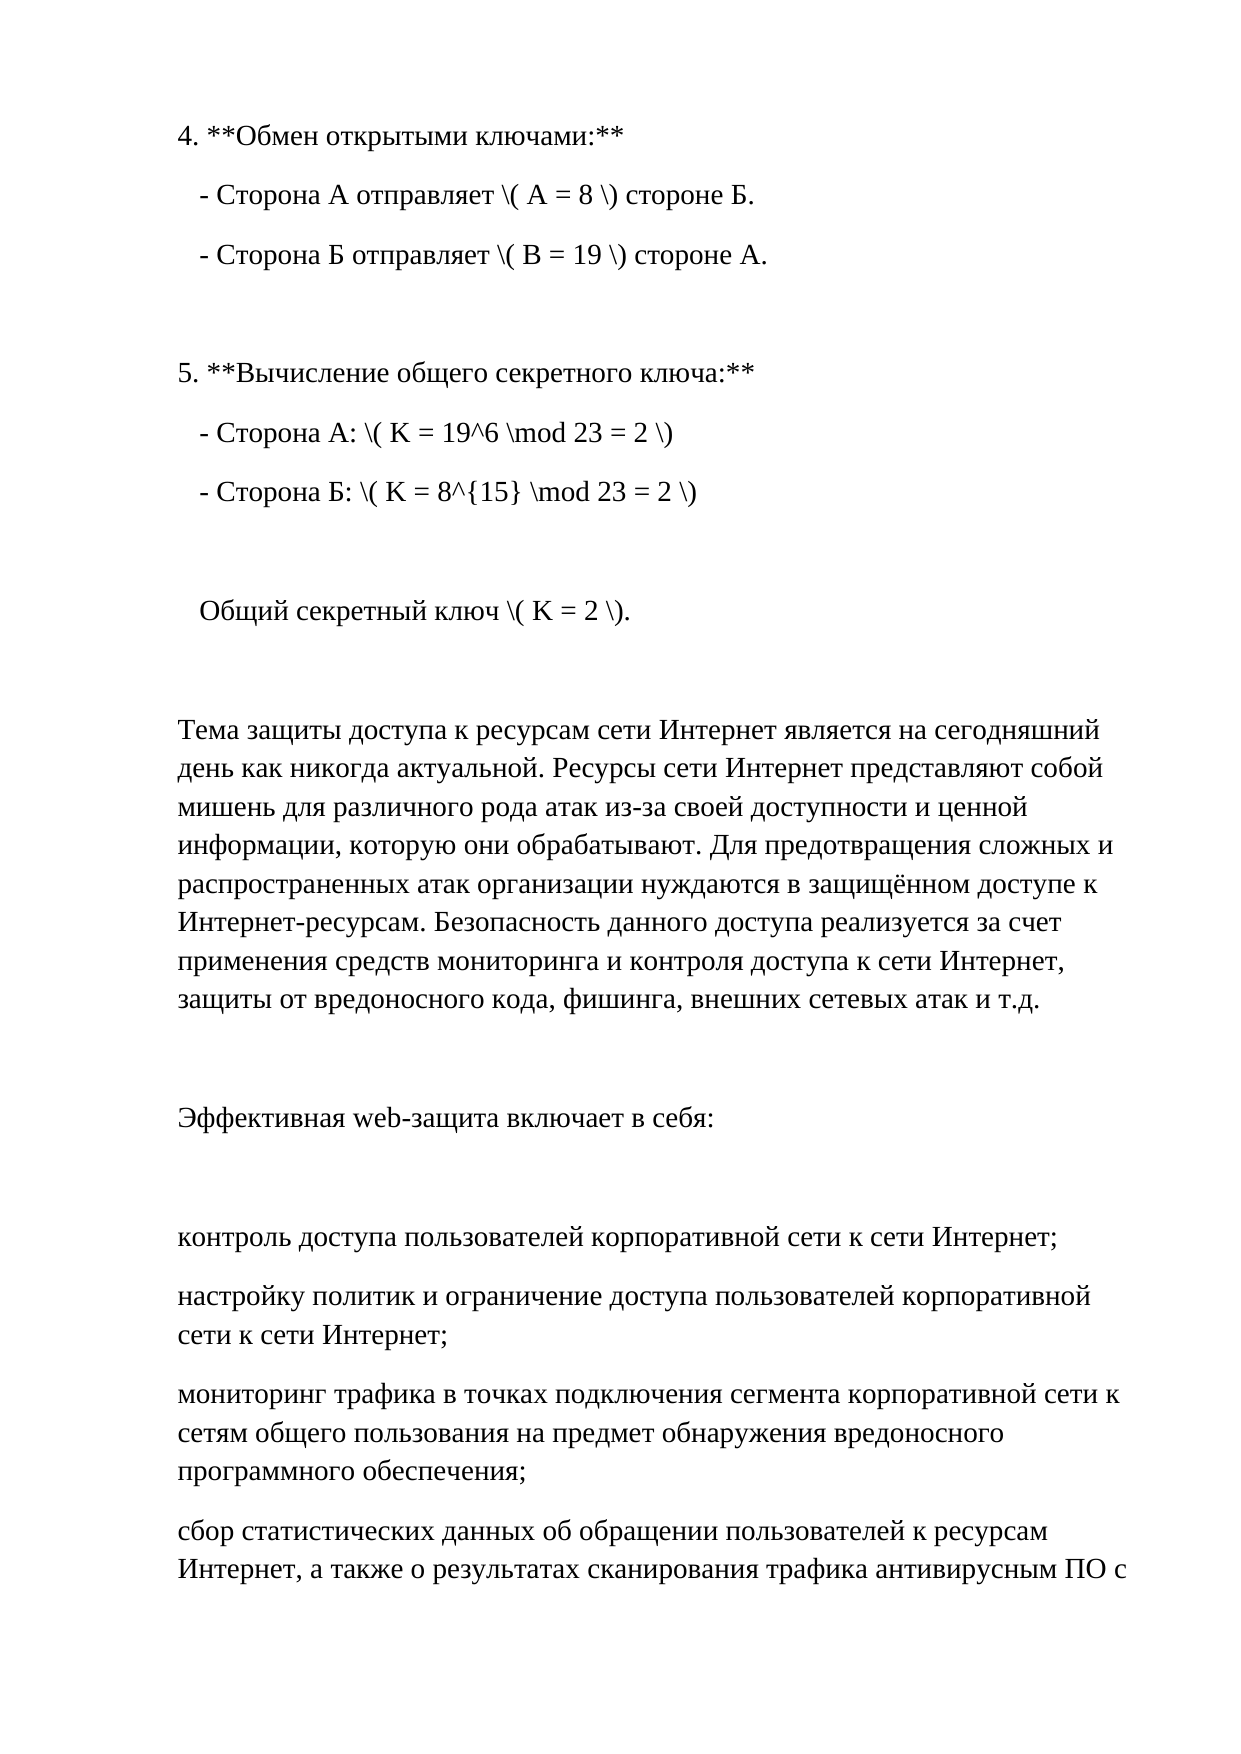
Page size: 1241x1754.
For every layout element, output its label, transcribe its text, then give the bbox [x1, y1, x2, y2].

text 4. **Обмен открытыми ключами:** [177, 118, 1152, 152]
text Тема защиты доступа к ресурсам сети Интернет является на сегодняшний день как никогда актуальной. Ресурсы сети Интернет представляют собой мишень для различного рода атак из-за своей доступности и ценной информации, которую они обрабатывают. Для предотвращения сложных и распространенных атак организации нуждаются в защищённом доступе к Интернет-ресурсам. Безопасность данного доступа реализуется за счет применения средств мониторинга и контроля доступа к сети Интернет, защиты от вредоносного кода, фишинга, внешних сетевых атак и т.д. [177, 712, 1152, 1015]
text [177, 1513, 1152, 1585]
text Общий секретный ключ \( K = 2 \). [177, 593, 1152, 627]
text контроль доступа пользователей корпоративной сети к сети Интернет; [177, 1219, 1152, 1253]
text 5. **Вычисление общего секретного ключа:** [177, 356, 1152, 389]
text настройку политик и ограничение доступа пользователей корпоративной сети к сети Интернет; [177, 1278, 1152, 1351]
text - Сторона А: \( K = 19^6 \mod 23 = 2 \) [177, 415, 1152, 448]
text - Сторона Б: \( K = 8^{15} \mod 23 = 2 \) [177, 474, 1152, 508]
text мониторинг трафика в точках подключения сегмента корпоративной сети к сетям общего пользования на предмет обнаружения вредоносного программного обеспечения; [177, 1376, 1152, 1487]
text Эффективная web-защита включает в себя: [177, 1100, 1152, 1134]
text - Сторона Б отправляет \( B = 19 \) стороне А. [177, 237, 1152, 270]
text - Сторона А отправляет \( A = 8 \) стороне Б. [177, 177, 1152, 211]
